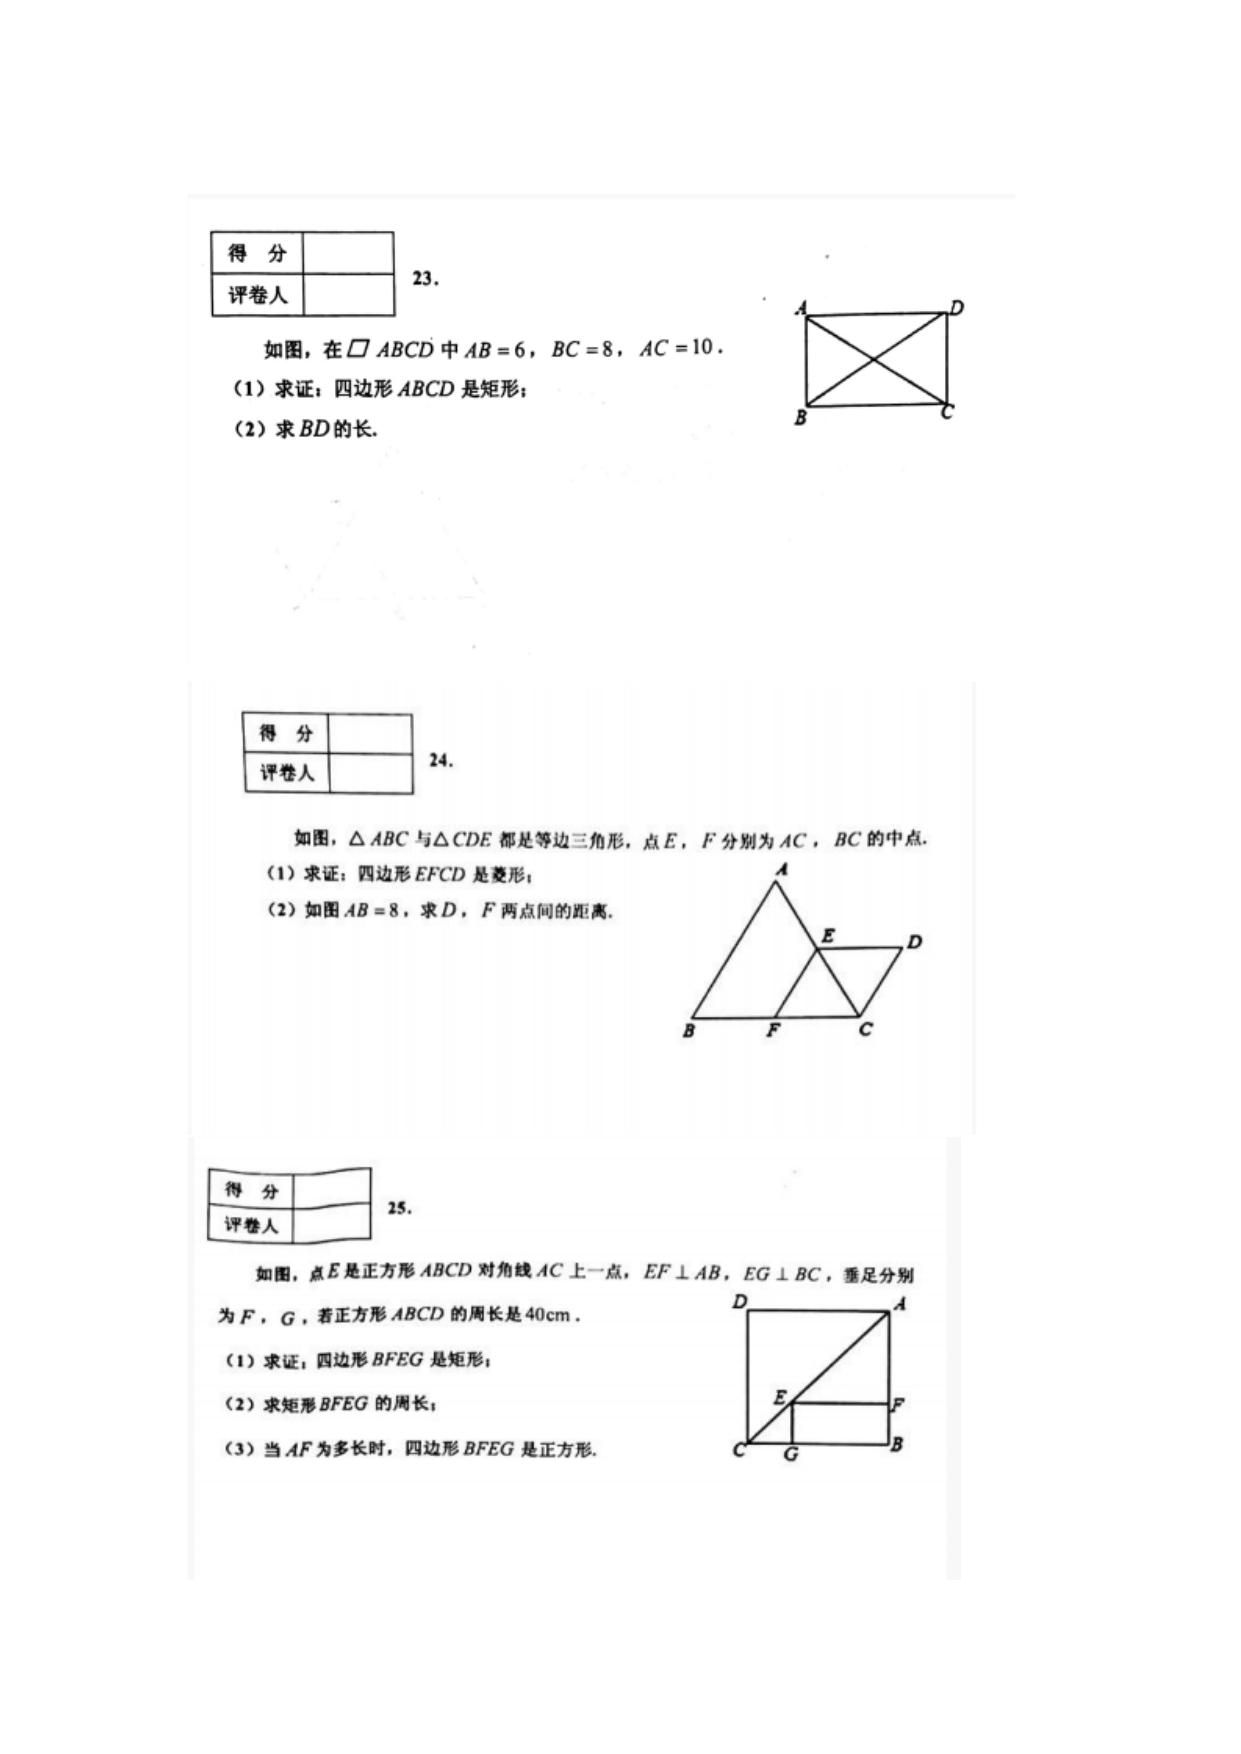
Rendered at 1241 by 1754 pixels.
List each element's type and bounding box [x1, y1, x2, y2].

picture [187, 682, 977, 1135]
picture [187, 1137, 961, 1580]
picture [187, 194, 1016, 664]
